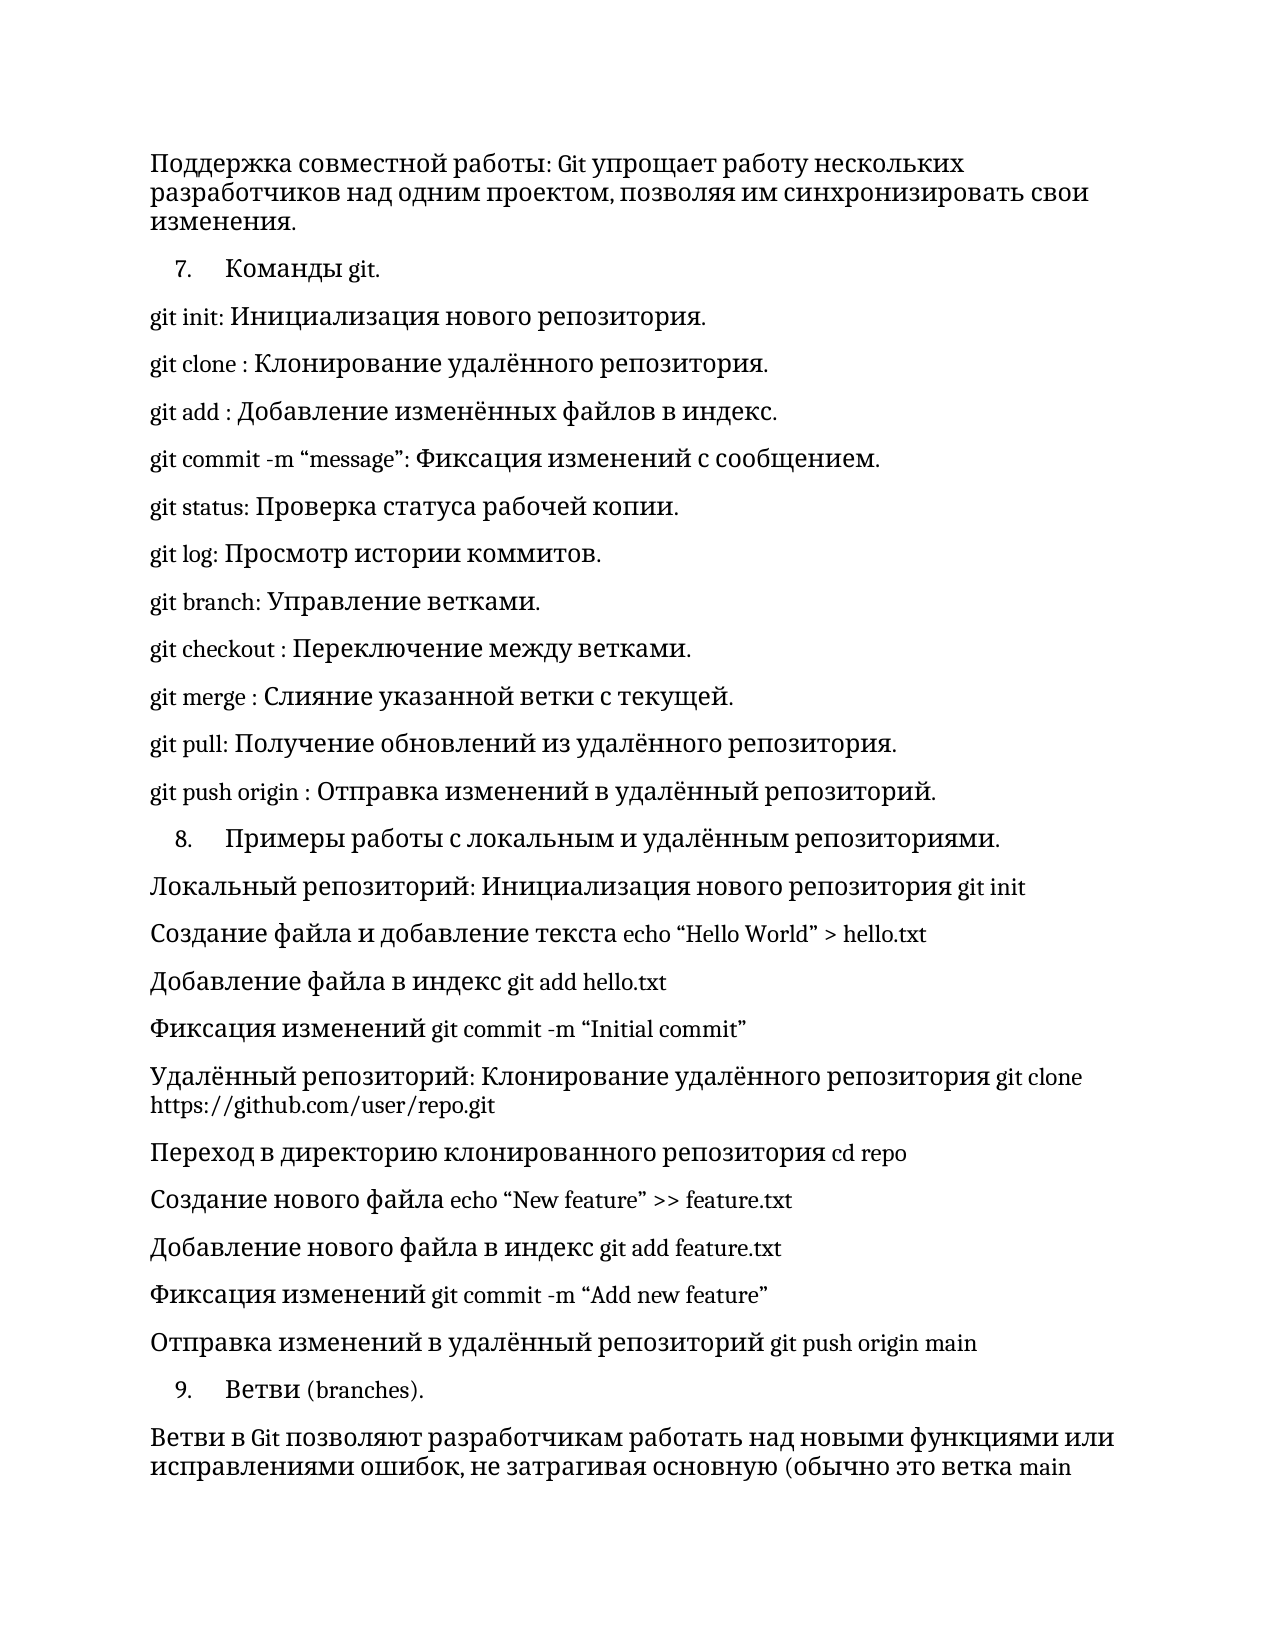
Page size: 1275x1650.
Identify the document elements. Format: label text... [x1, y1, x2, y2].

text git branch: Управление ветками. [150, 587, 1125, 616]
list Ветви (branches). [175, 1376, 1125, 1405]
text Добавление файла в индекс git add hello.txt [150, 967, 1125, 996]
text Локальный репозиторий: Инициализация нового репозитория git init [150, 872, 1125, 901]
text git status: Проверка статуса рабочей копии. [150, 492, 1125, 521]
text Фиксация изменений git commit -m “Initial commit” [150, 1015, 1125, 1044]
text git push origin : Отправка изменений в удалённый репозиторий. [150, 777, 1125, 806]
text Добавление нового файла в индекс git add feature.txt [150, 1234, 1125, 1262]
text Фиксация изменений git commit -m “Add new feature” [150, 1281, 1125, 1310]
text git checkout : Переключение между ветками. [150, 635, 1125, 664]
text Переход в директорию клонированного репозитория cd repo [150, 1139, 1125, 1167]
text git commit -m “message”: Фиксация изменений с сообщением. [150, 445, 1125, 474]
text git clone : Клонирование удалённого репозитория. [150, 350, 1125, 379]
text Создание файла и добавление текста echo “Hello World” > hello.txt [150, 920, 1125, 949]
text Удалённый репозиторий: Клонирование удалённого репозитория git clone https://github.com/user/repo.git [150, 1062, 1125, 1120]
text Поддержка совместной работы: Git упрощает работу нескольких разработчиков над одним проектом, позволяя им синхронизировать свои изменения. [150, 150, 1125, 236]
text git pull: Получение обновлений из удалённого репозитория. [150, 730, 1125, 759]
text git add : Добавление изменённых файлов в индекс. [150, 397, 1125, 426]
text git log: Просмотр истории коммитов. [150, 540, 1125, 569]
text git merge : Слияние указанной ветки с текущей. [150, 682, 1125, 711]
text Отправка изменений в удалённый репозиторий git push origin main [150, 1329, 1125, 1357]
text git init: Инициализация нового репозитория. [150, 302, 1125, 331]
text Создание нового файла echo “New feature” >> feature.txt [150, 1186, 1125, 1215]
list Примеры работы с локальным и удалённым репозиториями. [175, 825, 1125, 854]
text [150, 1424, 1125, 1481]
list Команды git. [175, 255, 1125, 284]
